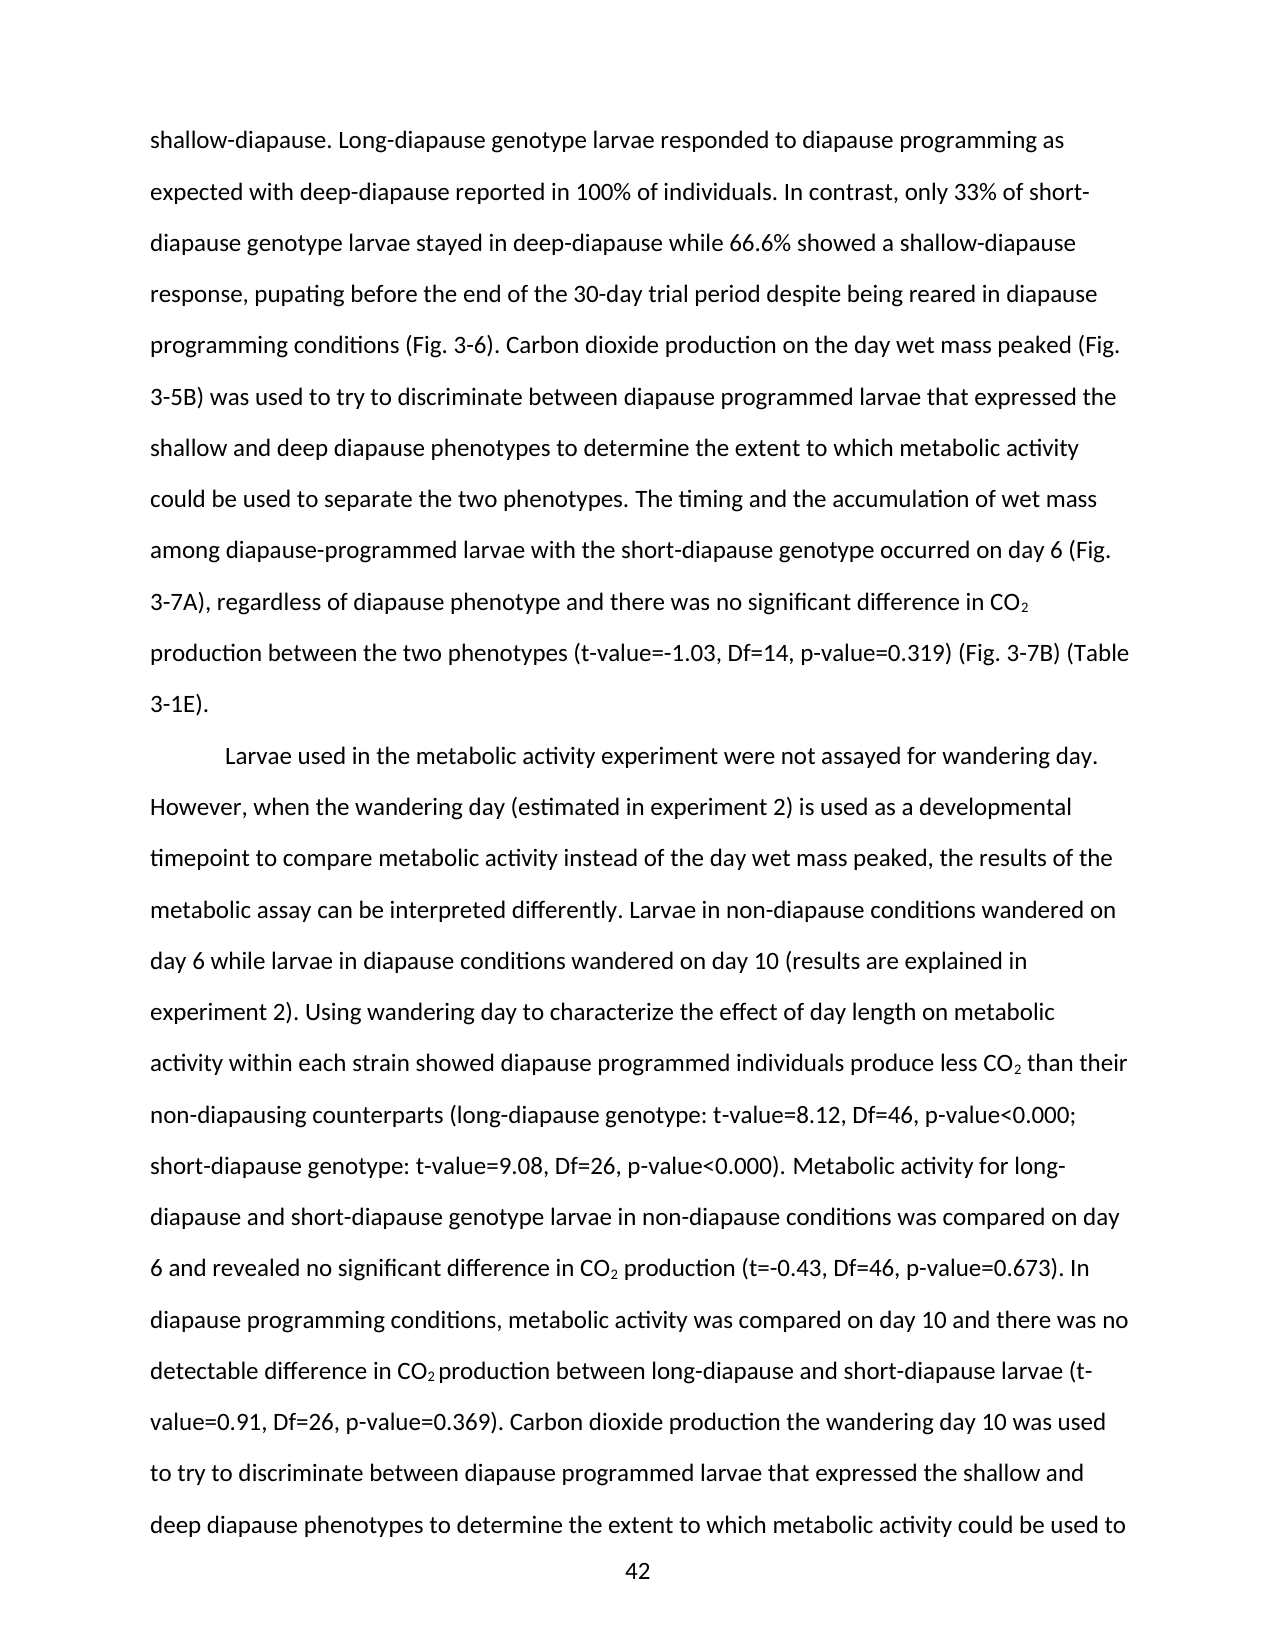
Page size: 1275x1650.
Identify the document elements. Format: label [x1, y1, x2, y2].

text [150, 124, 1133, 719]
text [150, 740, 1133, 1539]
